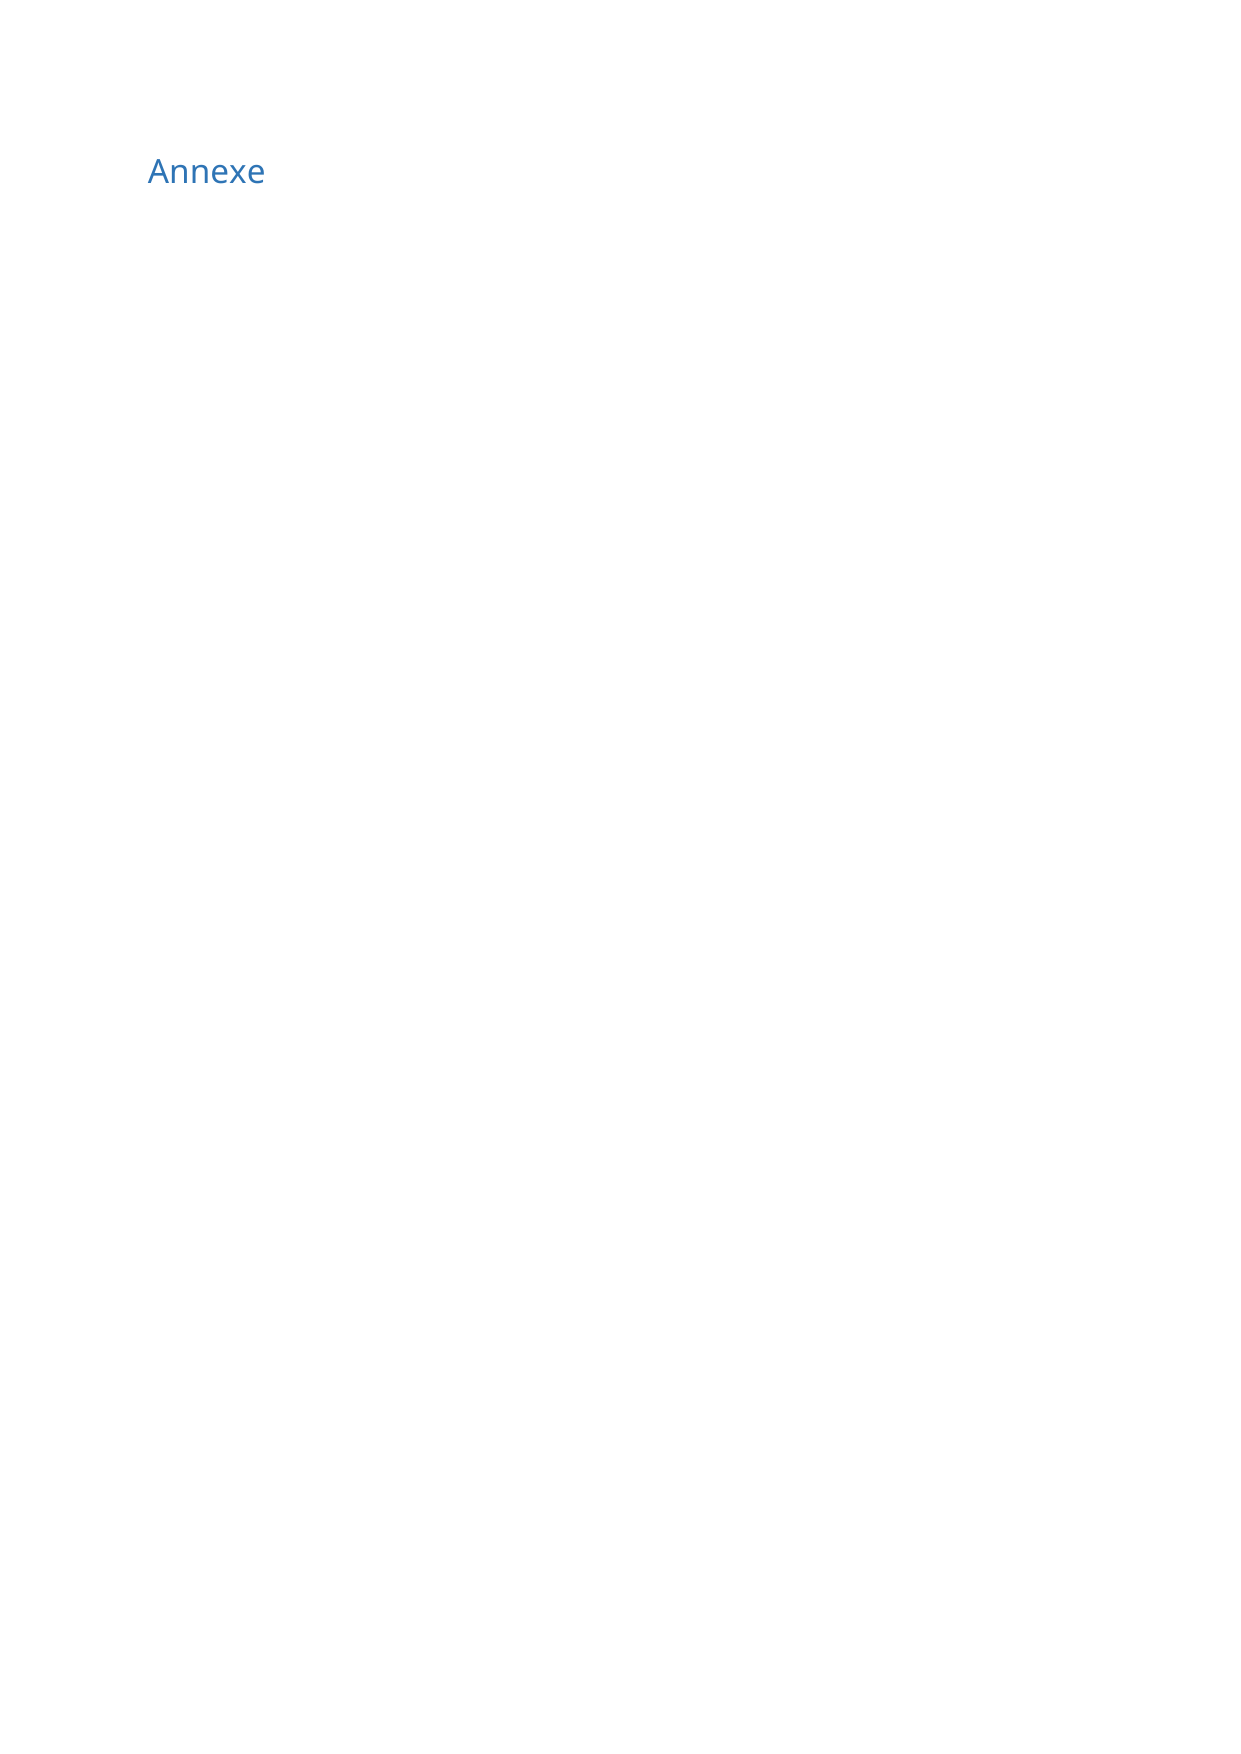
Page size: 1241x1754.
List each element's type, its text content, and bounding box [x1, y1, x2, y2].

subtitle Annexe [148, 148, 1093, 193]
